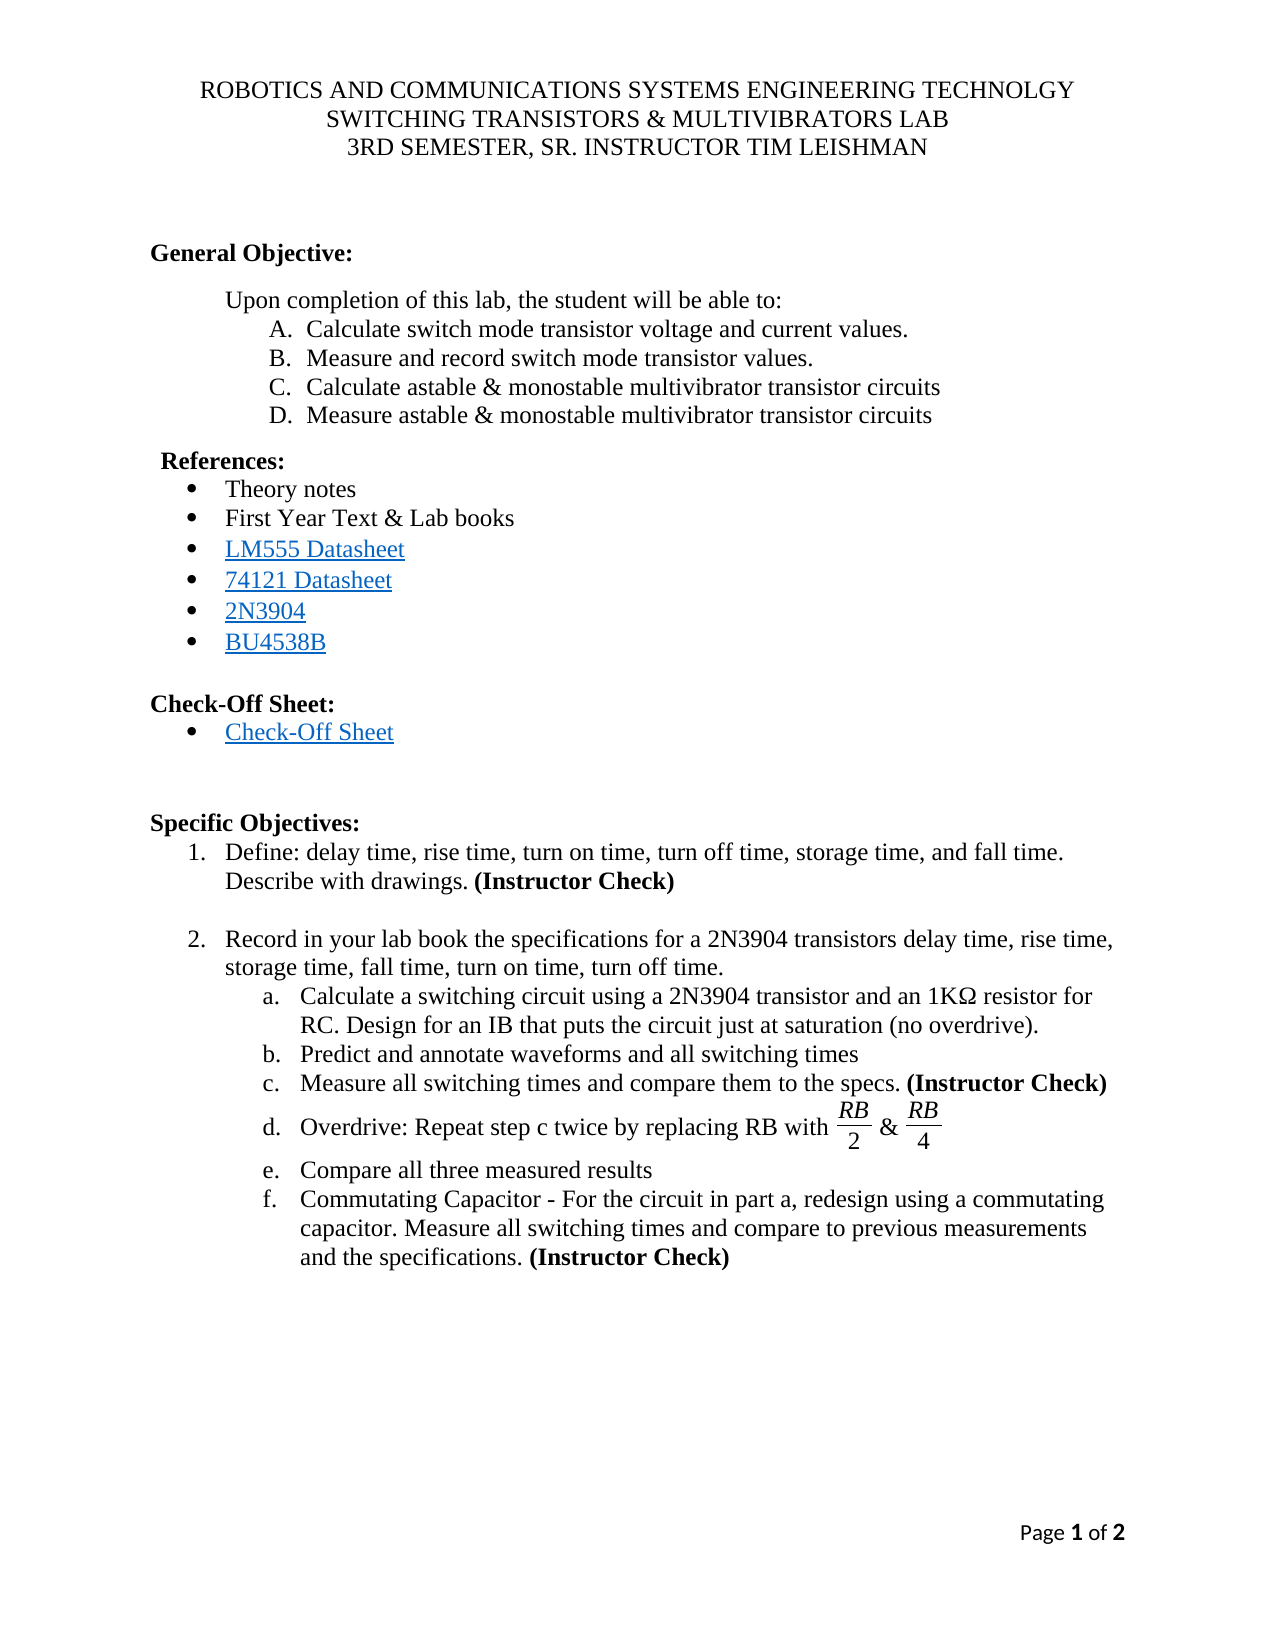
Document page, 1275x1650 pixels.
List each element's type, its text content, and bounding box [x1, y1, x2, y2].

list Specific Objectives: [150, 808, 1125, 837]
list Calculate switch mode transistor voltage and current values. [269, 314, 1125, 343]
list LM555 Datasheet [187, 534, 1125, 563]
list 74121 Datasheet [187, 565, 1125, 594]
list Measure and record switch mode transistor values. [269, 343, 1125, 372]
list Commutating Capacitor - For the circuit in part a, redesign using a commutating capacitor. Measure all switching times and compare to previous measurements and the specifications. (Instructor Check) [262, 1184, 1125, 1270]
list Check-Off Sheet: [150, 689, 1125, 717]
list Calculate astable & monostable multivibrator transistor circuits [269, 372, 1125, 400]
list Compare all three measured results [262, 1155, 1125, 1184]
text General Objective: [150, 238, 1125, 266]
list Record in your lab book the specifications for a 2N3904 transistors delay time, rise time, storage time, fall time, turn on time, turn off time. [187, 924, 1125, 981]
list Measure astable & monostable multivibrator transistor circuits [269, 400, 1125, 429]
list 2N3904 [187, 596, 1125, 625]
list Check-Off Sheet [187, 717, 1125, 746]
list First Year Text & Lab books [187, 503, 1125, 532]
list Measure all switching times and compare them to the specs. (Instructor Check) [262, 1068, 1125, 1096]
list Overdrive: Repeat step c twice by replacing RB with & [262, 1096, 1125, 1155]
list BU4538B [187, 627, 1125, 656]
list Define: delay time, rise time, turn on time, turn off time, storage time, and fall time. Describe with drawings. (Instructor Check) [187, 837, 1125, 895]
list Predict and annotate waveforms and all switching times [262, 1039, 1125, 1068]
list Calculate a switching circuit using a 2N3904 transistor and an 1KΩ resistor for RC. Design for an IB that puts the circuit just at saturation (no overdrive). [262, 981, 1125, 1039]
list Theory notes [187, 474, 1125, 503]
list Upon completion of this lab, the student will be able to: [225, 285, 1125, 314]
text References: [150, 446, 1125, 474]
